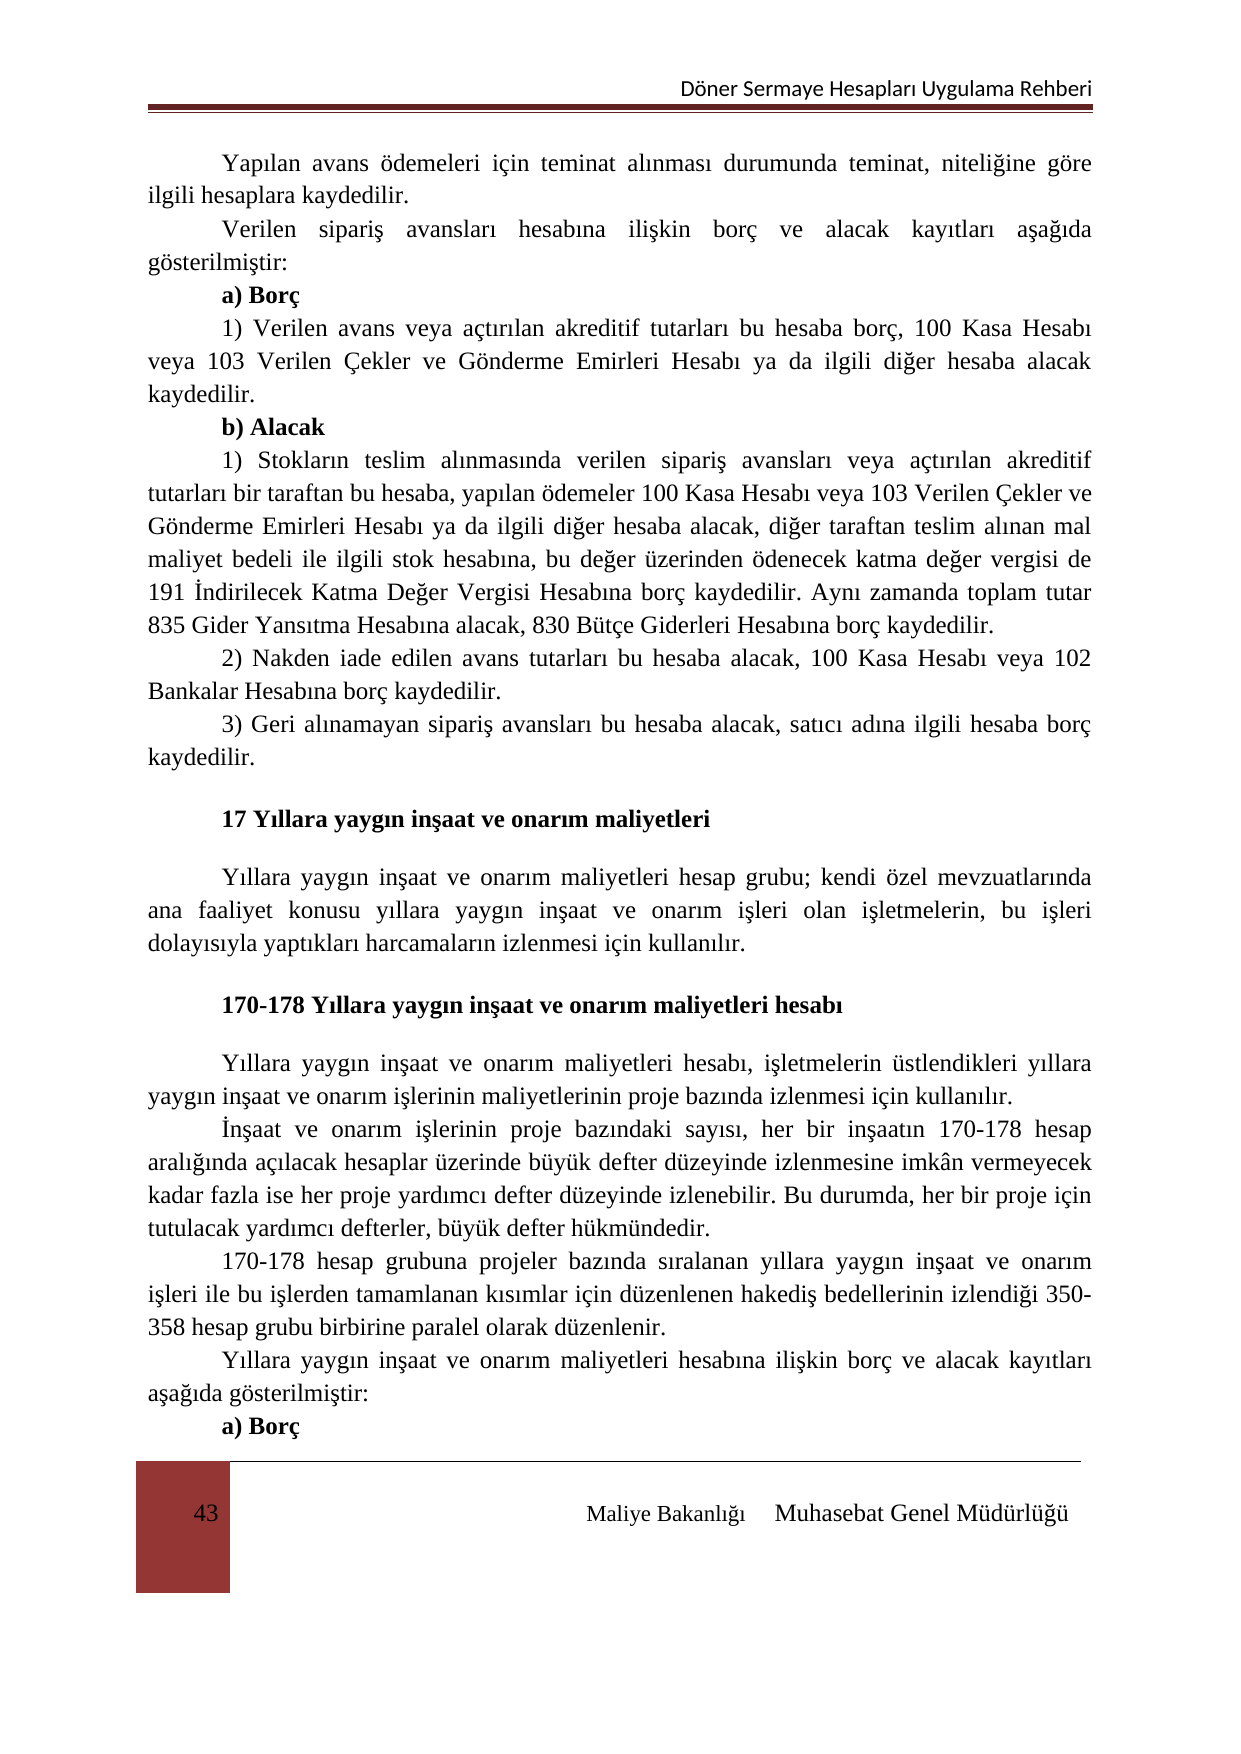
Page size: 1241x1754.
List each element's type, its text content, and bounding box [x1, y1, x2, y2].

text Yıllara yaygın inşaat ve onarım maliyetleri hesabı, işletmelerin üstlendikleri yıllara yaygın inşaat ve onarım işlerinin maliyetlerinin proje bazında izlenmesi için kullanılır. [148, 1048, 1093, 1110]
text a) Borç [148, 280, 1093, 308]
text Yıllara yaygın inşaat ve onarım maliyetleri hesabına ilişkin borç ve alacak kayıtları aşağıda gösterilmiştir: [148, 1345, 1093, 1407]
text 1) Verilen avans veya açtırılan akreditif tutarları bu hesaba borç, 100 Kasa Hesabı veya 103 Verilen Çekler ve Gönderme Emirleri Hesabı ya da ilgili diğer hesaba alacak kaydedilir. [148, 313, 1093, 407]
text 3) Geri alınamayan sipariş avansları bu hesaba alacak, satıcı adına ilgili hesaba borç kaydedilir. [148, 709, 1093, 771]
text 1) Stokların teslim alınmasında verilen sipariş avansları veya açtırılan akreditif tutarları bir taraftan bu hesaba, yapılan ödemeler 100 Kasa Hesabı veya 103 Verilen Çekler ve Gönderme Emirleri Hesabı ya da ilgili diğer hesaba alacak, diğer taraftan teslim alınan mal maliyet bedeli ile ilgili stok hesabına, bu değer üzerinden ödenecek katma değer vergisi de 191 İndirilecek Katma Değer Vergisi Hesabına borç kaydedilir. Aynı zamanda toplam tutar 835 Gider Yansıtma Hesabına alacak, 830 Bütçe Giderleri Hesabına borç kaydedilir. [148, 445, 1093, 639]
subtitle 170-178 Yıllara yaygın inşaat ve onarım maliyetleri hesabı [148, 990, 1093, 1019]
text b) Alacak [148, 412, 1093, 441]
text İnşaat ve onarım işlerinin proje bazındaki sayısı, her bir inşaatın 170-178 hesap aralığında açılacak hesaplar üzerinde büyük defter düzeyinde izlenmesine imkân vermeyecek kadar fazla ise her proje yardımcı defter düzeyinde izlenebilir. Bu durumda, her bir proje için tutulacak yardımcı defterler, büyük defter hükmündedir. [148, 1114, 1093, 1242]
text 170-178 hesap grubuna projeler bazında sıralanan yıllara yaygın inşaat ve onarım işleri ile bu işlerden tamamlanan kısımlar için düzenlenen hakediş bedellerinin izlendiği 350-358 hesap grubu birbirine paralel olarak düzenlenir. [148, 1246, 1093, 1341]
text a) Borç [148, 1411, 1093, 1440]
text Verilen sipariş avansları hesabına ilişkin borç ve alacak kayıtları aşağıda gösterilmiştir: [148, 214, 1093, 275]
subtitle 17 Yıllara yaygın inşaat ve onarım maliyetleri [148, 804, 1093, 833]
text Yapılan avans ödemeleri için teminat alınması durumunda teminat, niteliğine göre ilgili hesaplara kaydedilir. [148, 148, 1093, 209]
text 2) Nakden iade edilen avans tutarları bu hesaba alacak, 100 Kasa Hesabı veya 102 Bankalar Hesabına borç kaydedilir. [148, 643, 1093, 705]
text Yıllara yaygın inşaat ve onarım maliyetleri hesap grubu; kendi özel mevzuatlarında ana faaliyet konusu yıllara yaygın inşaat ve onarım işleri olan işletmelerin, bu işleri dolayısıyla yaptıkları harcamaların izlenmesi için kullanılır. [148, 862, 1093, 957]
